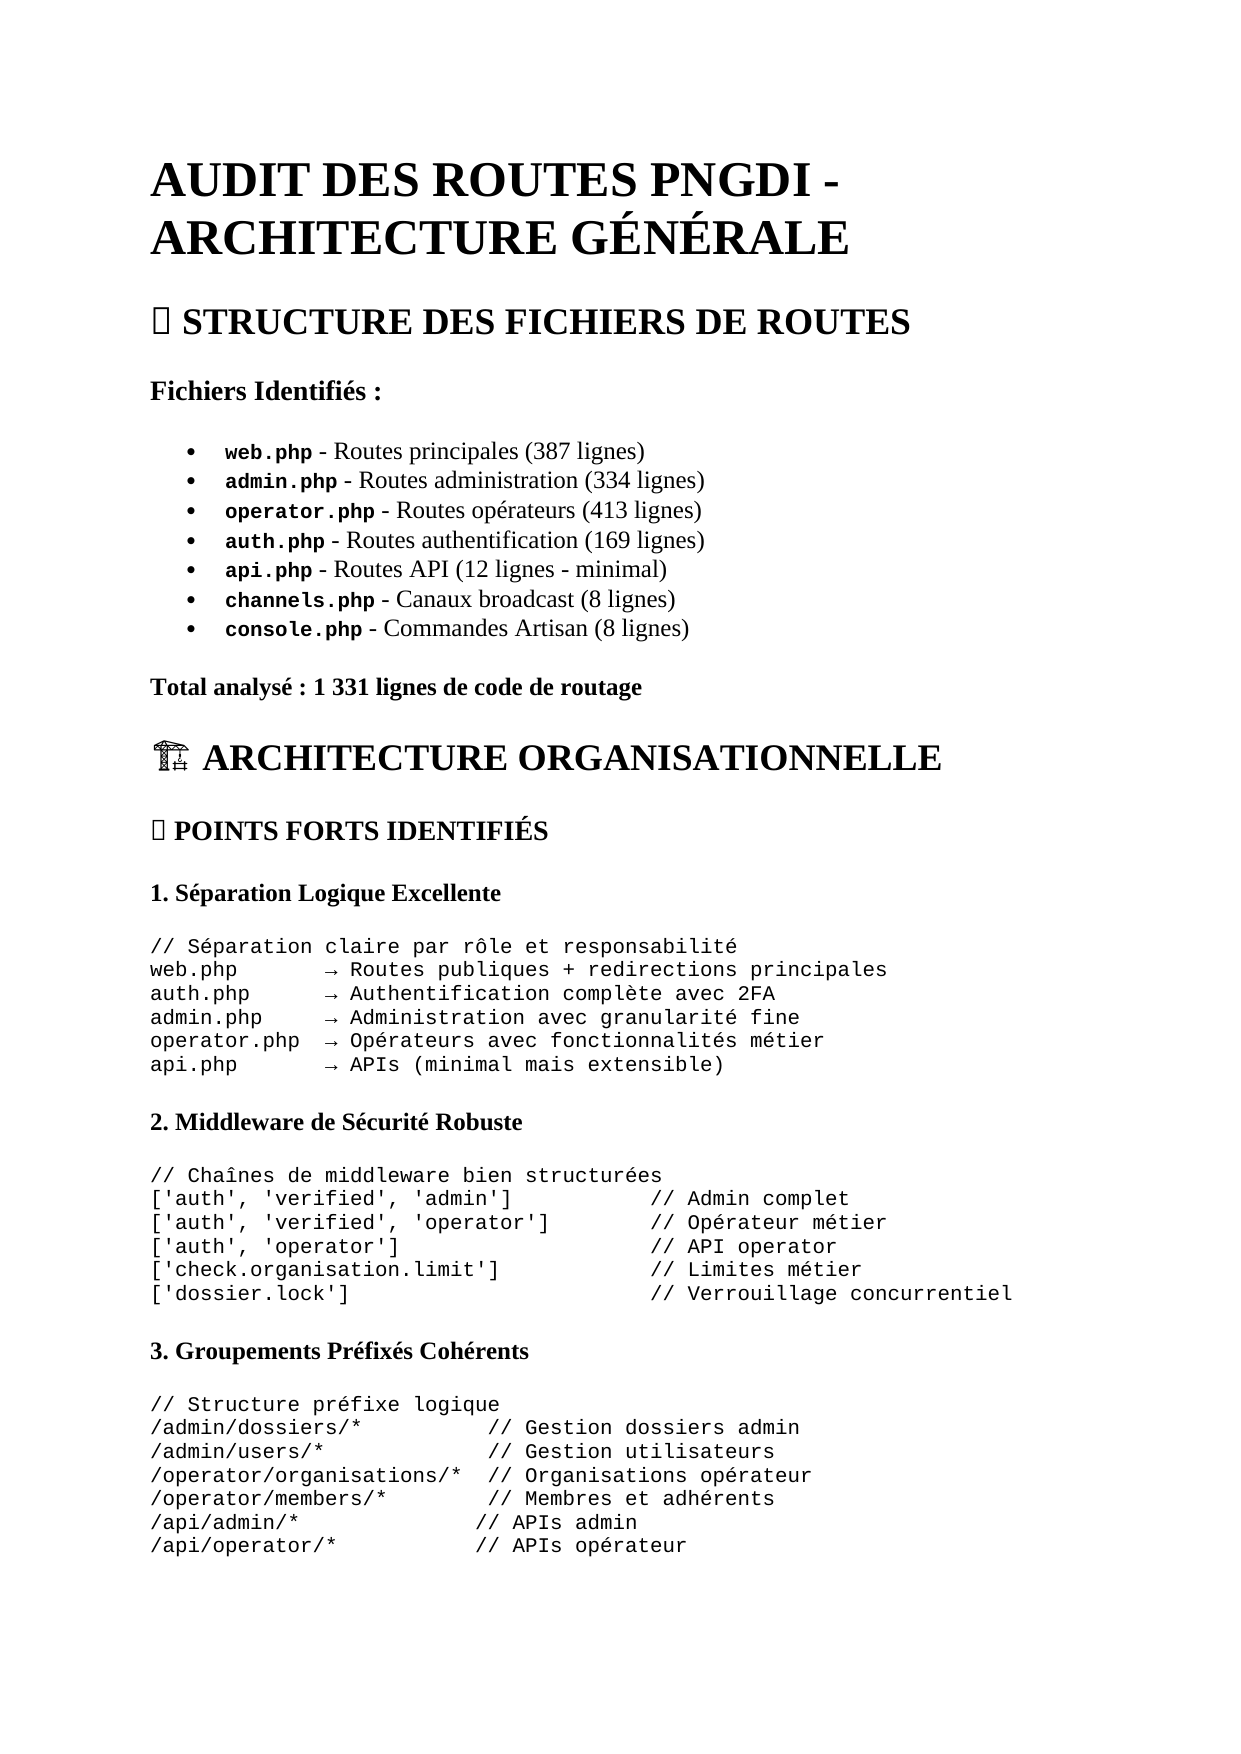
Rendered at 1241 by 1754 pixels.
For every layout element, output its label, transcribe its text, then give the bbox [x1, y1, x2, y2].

text admin.php → Administration avec granularité fine [150, 1007, 1090, 1030]
text /api/operator/* // APIs opérateur [150, 1536, 1090, 1559]
text Fichiers Identifiés : [150, 374, 1090, 407]
list admin.php - Routes administration (334 lignes) [187, 466, 1090, 495]
text ['auth', 'verified', 'admin'] // Admin complet [150, 1188, 1090, 1212]
text ['auth', 'operator'] // API operator [150, 1236, 1090, 1259]
text AUDIT DES ROUTES PNGDI - ARCHITECTURE GÉNÉRALE [150, 150, 1090, 265]
text 2. Middleware de Sécurité Robuste [150, 1107, 1090, 1136]
text ['check.organisation.limit'] // Limites métier [150, 1259, 1090, 1283]
text ✅ POINTS FORTS IDENTIFIÉS [150, 810, 1090, 849]
text // Chaînes de middleware bien structurées [150, 1165, 1090, 1188]
list web.php - Routes principales (387 lignes) [187, 436, 1090, 466]
text /api/admin/* // APIs admin [150, 1512, 1090, 1536]
list console.php - Commandes Artisan (8 lignes) [187, 613, 1090, 643]
text operator.php → Opérateurs avec fonctionnalités métier [150, 1030, 1090, 1054]
text auth.php → Authentification complète avec 2FA [150, 983, 1090, 1007]
text /admin/dossiers/* // Gestion dossiers admin [150, 1417, 1090, 1441]
text /operator/organisations/* // Organisations opérateur [150, 1464, 1090, 1488]
text Total analysé : 1 331 lignes de code de routage [150, 672, 1090, 701]
list channels.php - Canaux broadcast (8 lignes) [187, 584, 1090, 613]
text 📁 STRUCTURE DES FICHIERS DE ROUTES [150, 294, 1090, 345]
text api.php → APIs (minimal mais extensible) [150, 1054, 1090, 1078]
text // Séparation claire par rôle et responsabilité [150, 936, 1090, 959]
list operator.php - Routes opérateurs (413 lignes) [187, 495, 1090, 525]
list auth.php - Routes authentification (169 lignes) [187, 525, 1090, 554]
text /admin/users/* // Gestion utilisateurs [150, 1441, 1090, 1464]
text web.php → Routes publiques + redirections principales [150, 959, 1090, 983]
text 3. Groupements Préfixés Cohérents [150, 1336, 1090, 1364]
text // Structure préfixe logique [150, 1394, 1090, 1417]
list api.php - Routes API (12 lignes - minimal) [187, 554, 1090, 584]
text ['dossier.lock'] // Verrouillage concurrentiel [150, 1283, 1090, 1307]
text /operator/members/* // Membres et adhérents [150, 1488, 1090, 1512]
text 🏗️ ARCHITECTURE ORGANISATIONNELLE [150, 730, 1090, 781]
text 1. Séparation Logique Excellente [150, 878, 1090, 907]
text ['auth', 'verified', 'operator'] // Opérateur métier [150, 1212, 1090, 1236]
